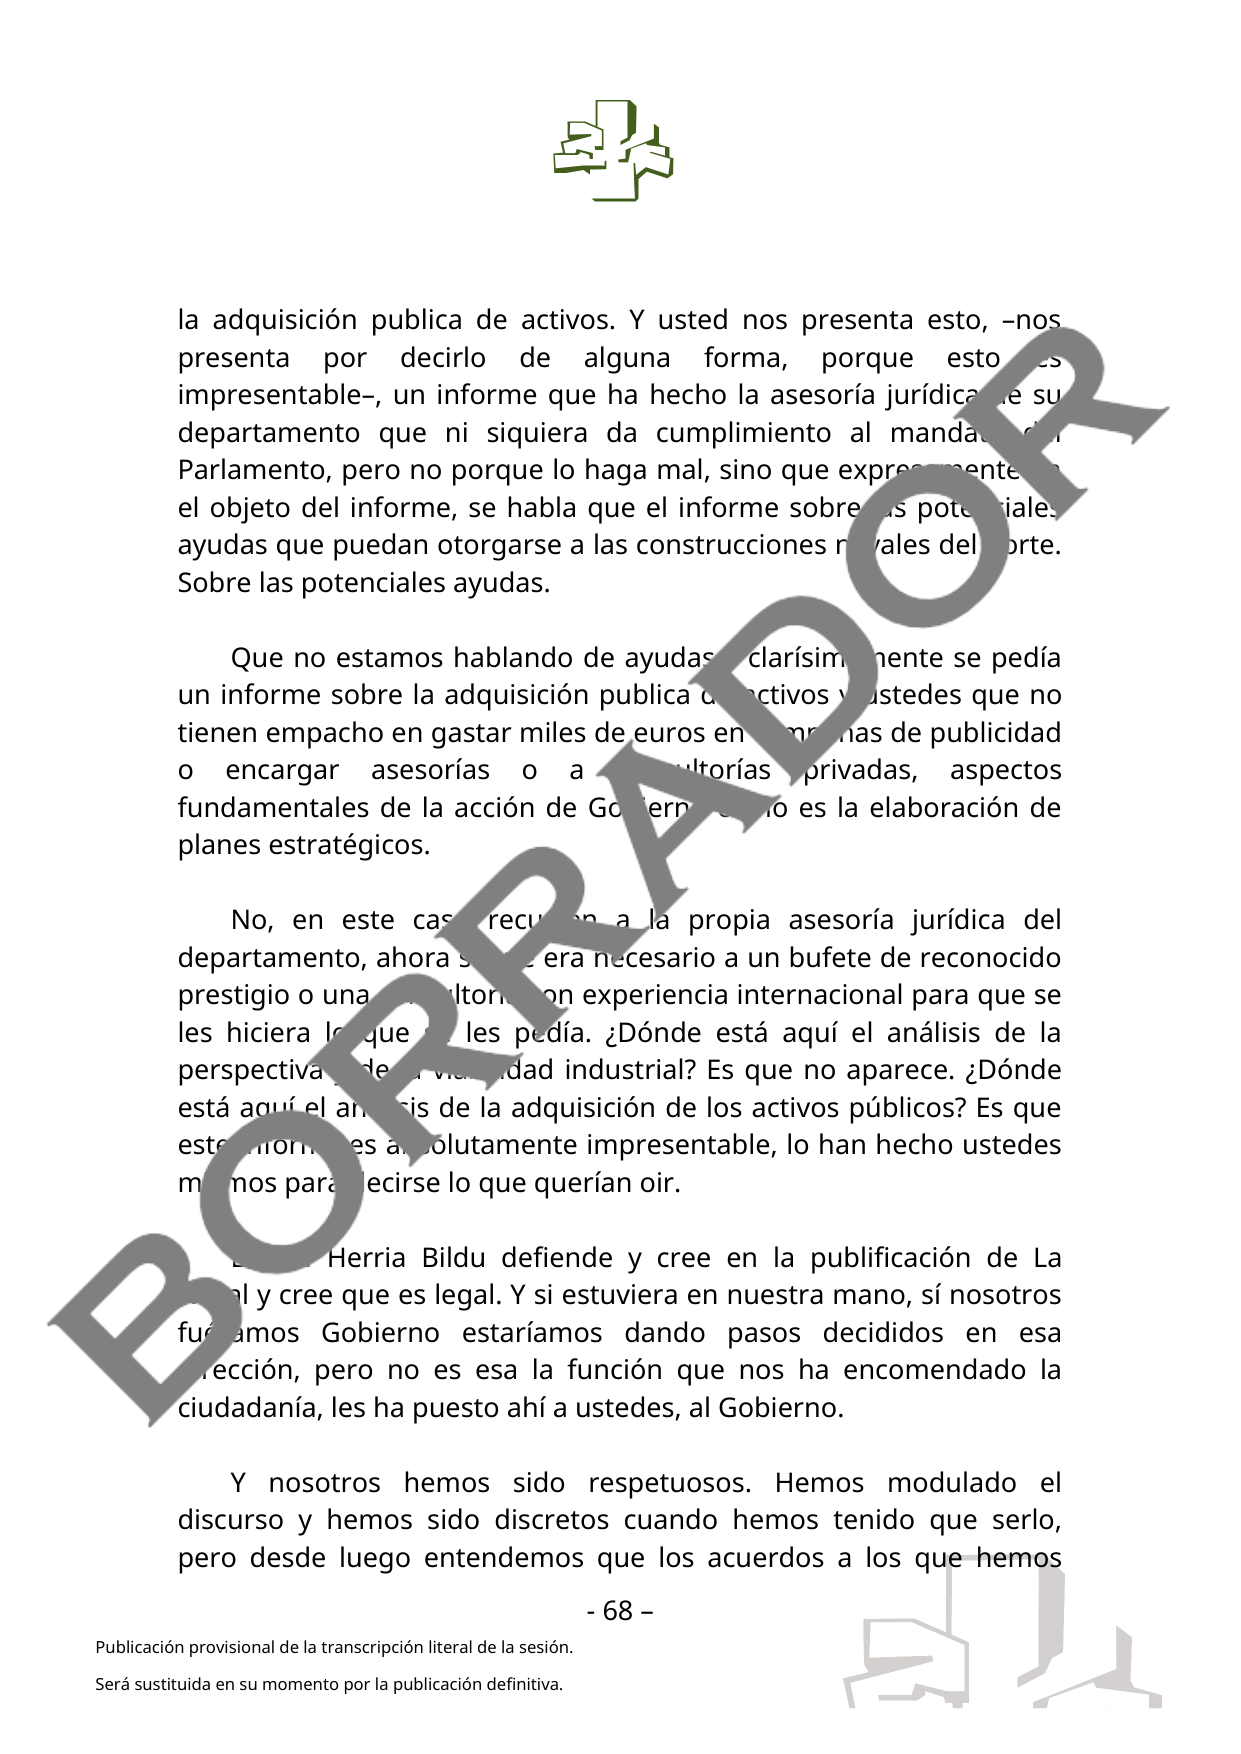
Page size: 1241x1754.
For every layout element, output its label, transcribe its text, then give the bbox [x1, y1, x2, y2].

picture [797, 1491, 1169, 1710]
text Euskal Herria Bildu defiende y cree en la publificación de La Naval y cree que es legal. Y si estuviera en nuestra mano, sí nosotros fuéramos Gobierno estaríamos dando pasos decididos en esa dirección, pero no es esa la función que nos ha encomendado la ciudadanía, les ha puesto ahí a ustedes, al Gobierno. [177, 1237, 1063, 1425]
picture [524, 77, 702, 225]
text Que no estamos hablando de ayudas y clarísimamente se pedía un informe sobre la adquisición publica de activos y ustedes que no tienen empacho en gastar miles de euros en campañas de publicidad o encargar asesorías o a consultorías privadas, aspectos fundamentales de la acción de Gobierno como es la elaboración de planes estratégicos. [177, 637, 1063, 862]
text No, en este caso recurren a la propia asesoría jurídica del departamento, ahora sí que era necesario a un bufete de reconocido prestigio o una consultoría con experiencia internacional para que se les hiciera lo que se les pedía. ¿Dónde está aquí el análisis de la perspectiva y de la viabilidad industrial? Es que no aparece. ¿Dónde está aquí el análisis de la adquisición de los activos públicos? Es que este informe es absolutamente impresentable, lo han hecho ustedes mismos para decirse lo que querían oir. [177, 900, 1063, 1200]
